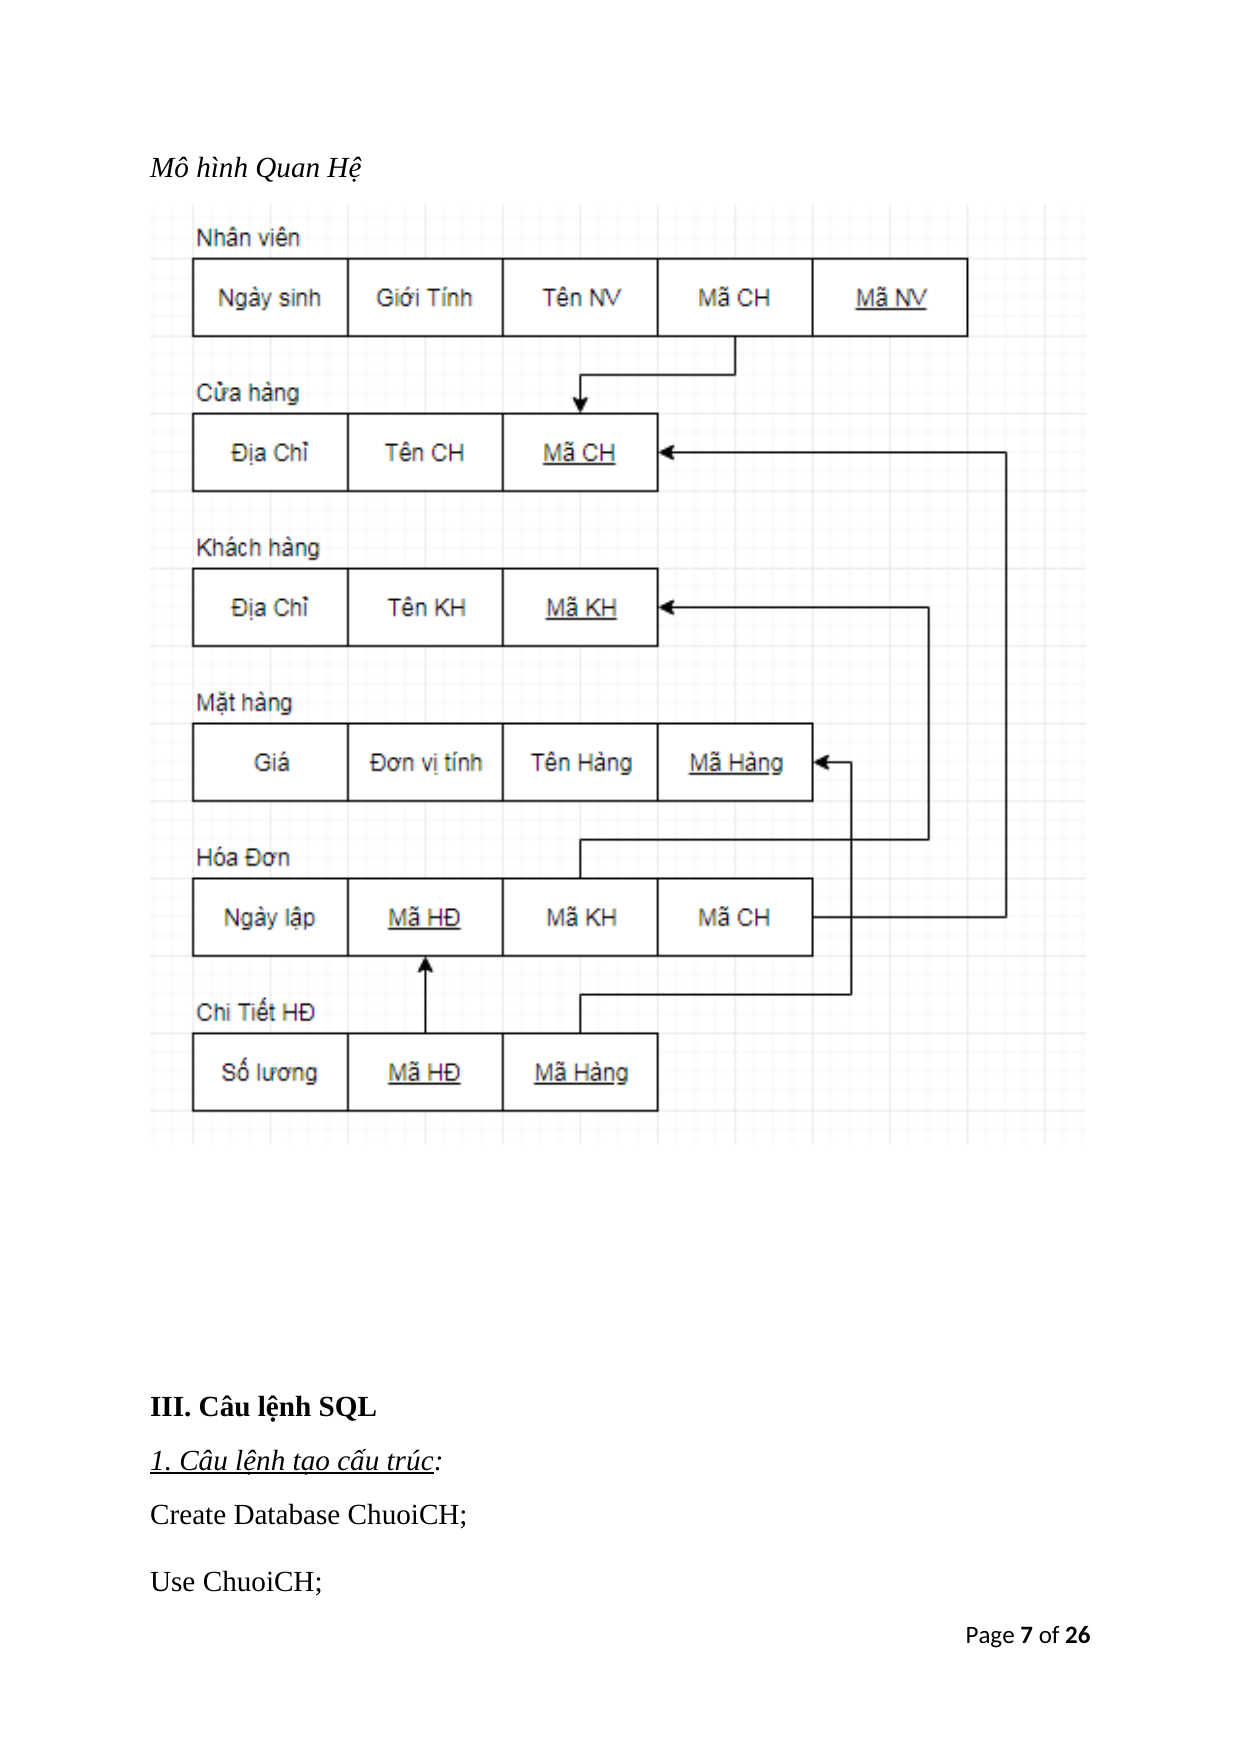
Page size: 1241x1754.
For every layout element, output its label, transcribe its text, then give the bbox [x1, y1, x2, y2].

text Mô hình Quan Hệ [150, 150, 1090, 183]
text III. Câu lệnh SQL [150, 1389, 1090, 1422]
text Create Database ChuoiCH; [150, 1497, 1090, 1531]
picture [150, 204, 1087, 1151]
text 1. Câu lệnh tạo cấu trúc: [150, 1443, 1090, 1477]
text Use ChuoiCH; [150, 1564, 1090, 1598]
